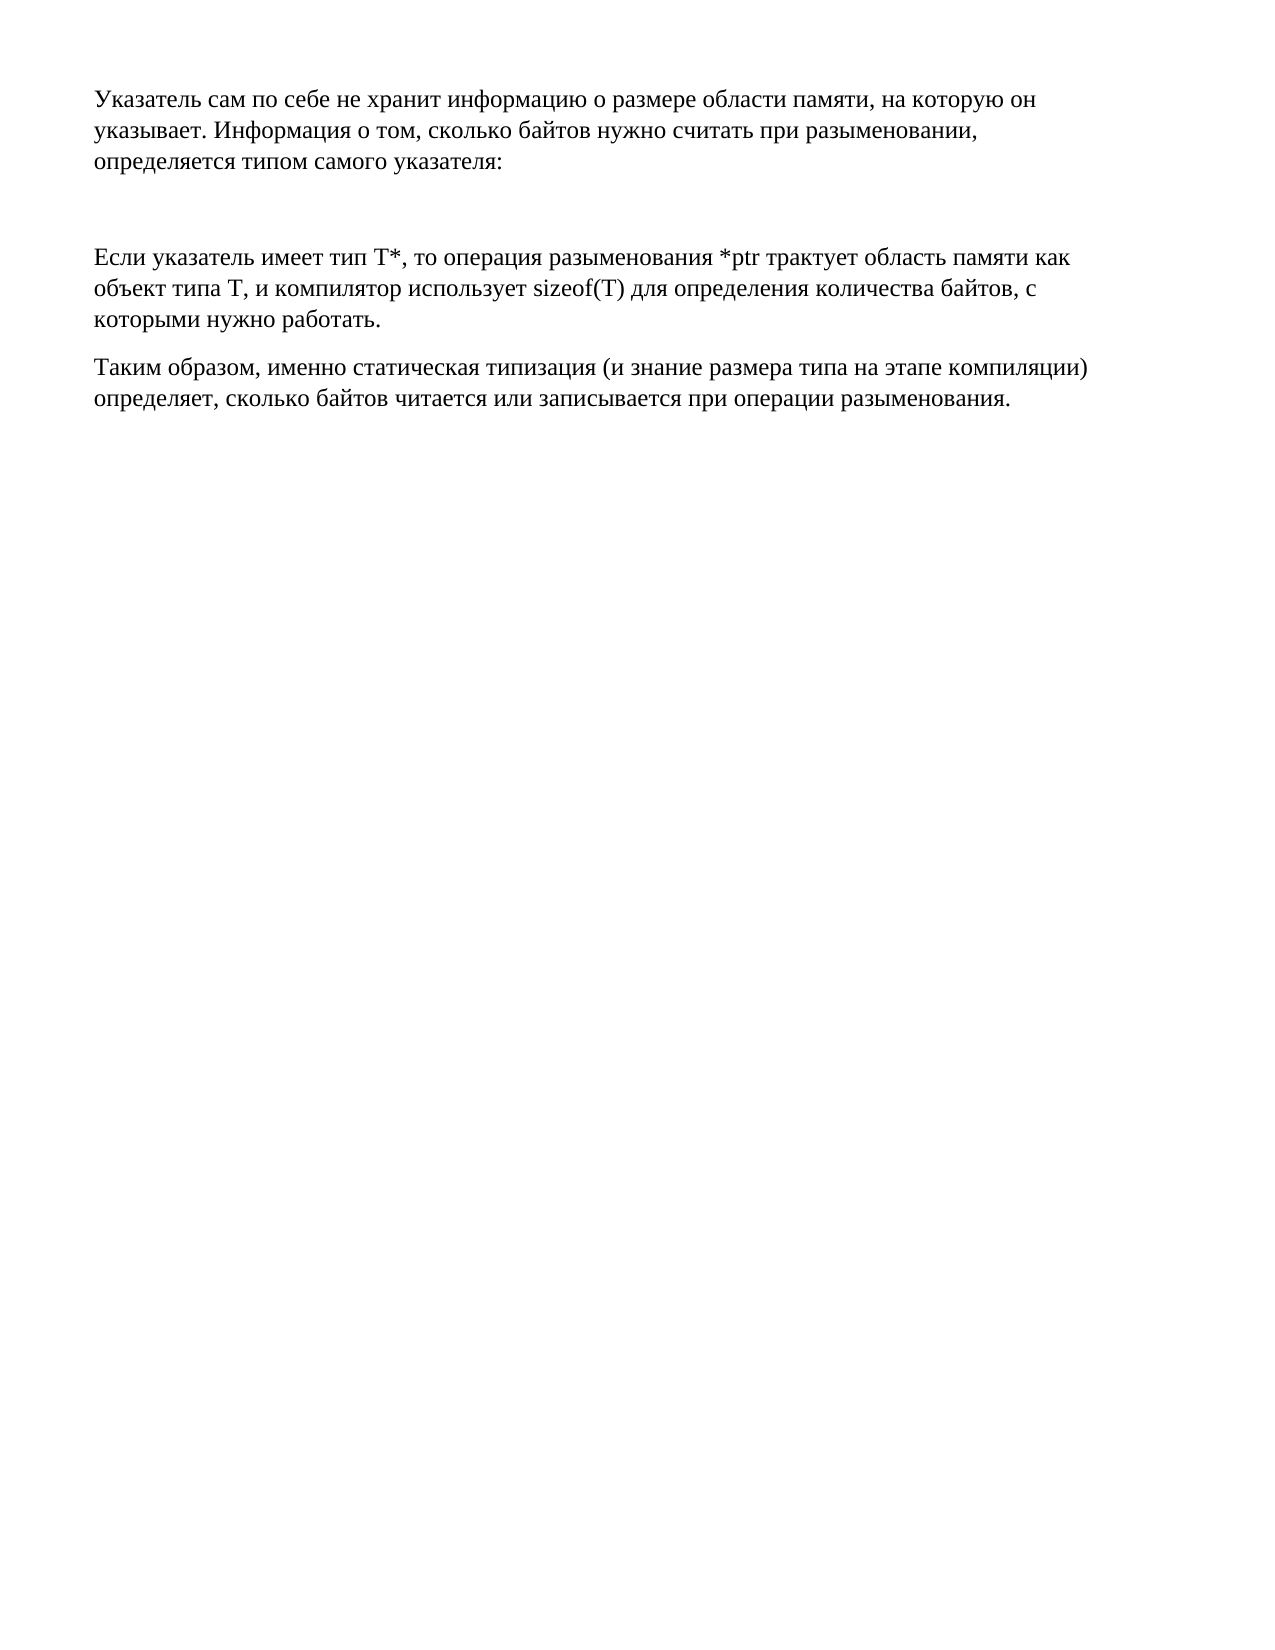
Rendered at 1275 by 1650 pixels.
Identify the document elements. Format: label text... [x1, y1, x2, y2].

text Таким образом, именно статическая типизация (и знание размера типа на этапе компиляции) определяет, сколько байтов читается или записывается при операции разыменования. [94, 352, 1125, 411]
text Если указатель имеет тип T*, то операция разыменования *ptr трактует область памяти как объект типа T, и компилятор использует sizeof(T) для определения количества байтов, с которыми нужно работать. [94, 242, 1125, 333]
text Указатель сам по себе не хранит информацию о размере области памяти, на которую он указывает. Информация о том, сколько байтов нужно считать при разыменовании, определяется типом самого указателя: [94, 84, 1125, 175]
